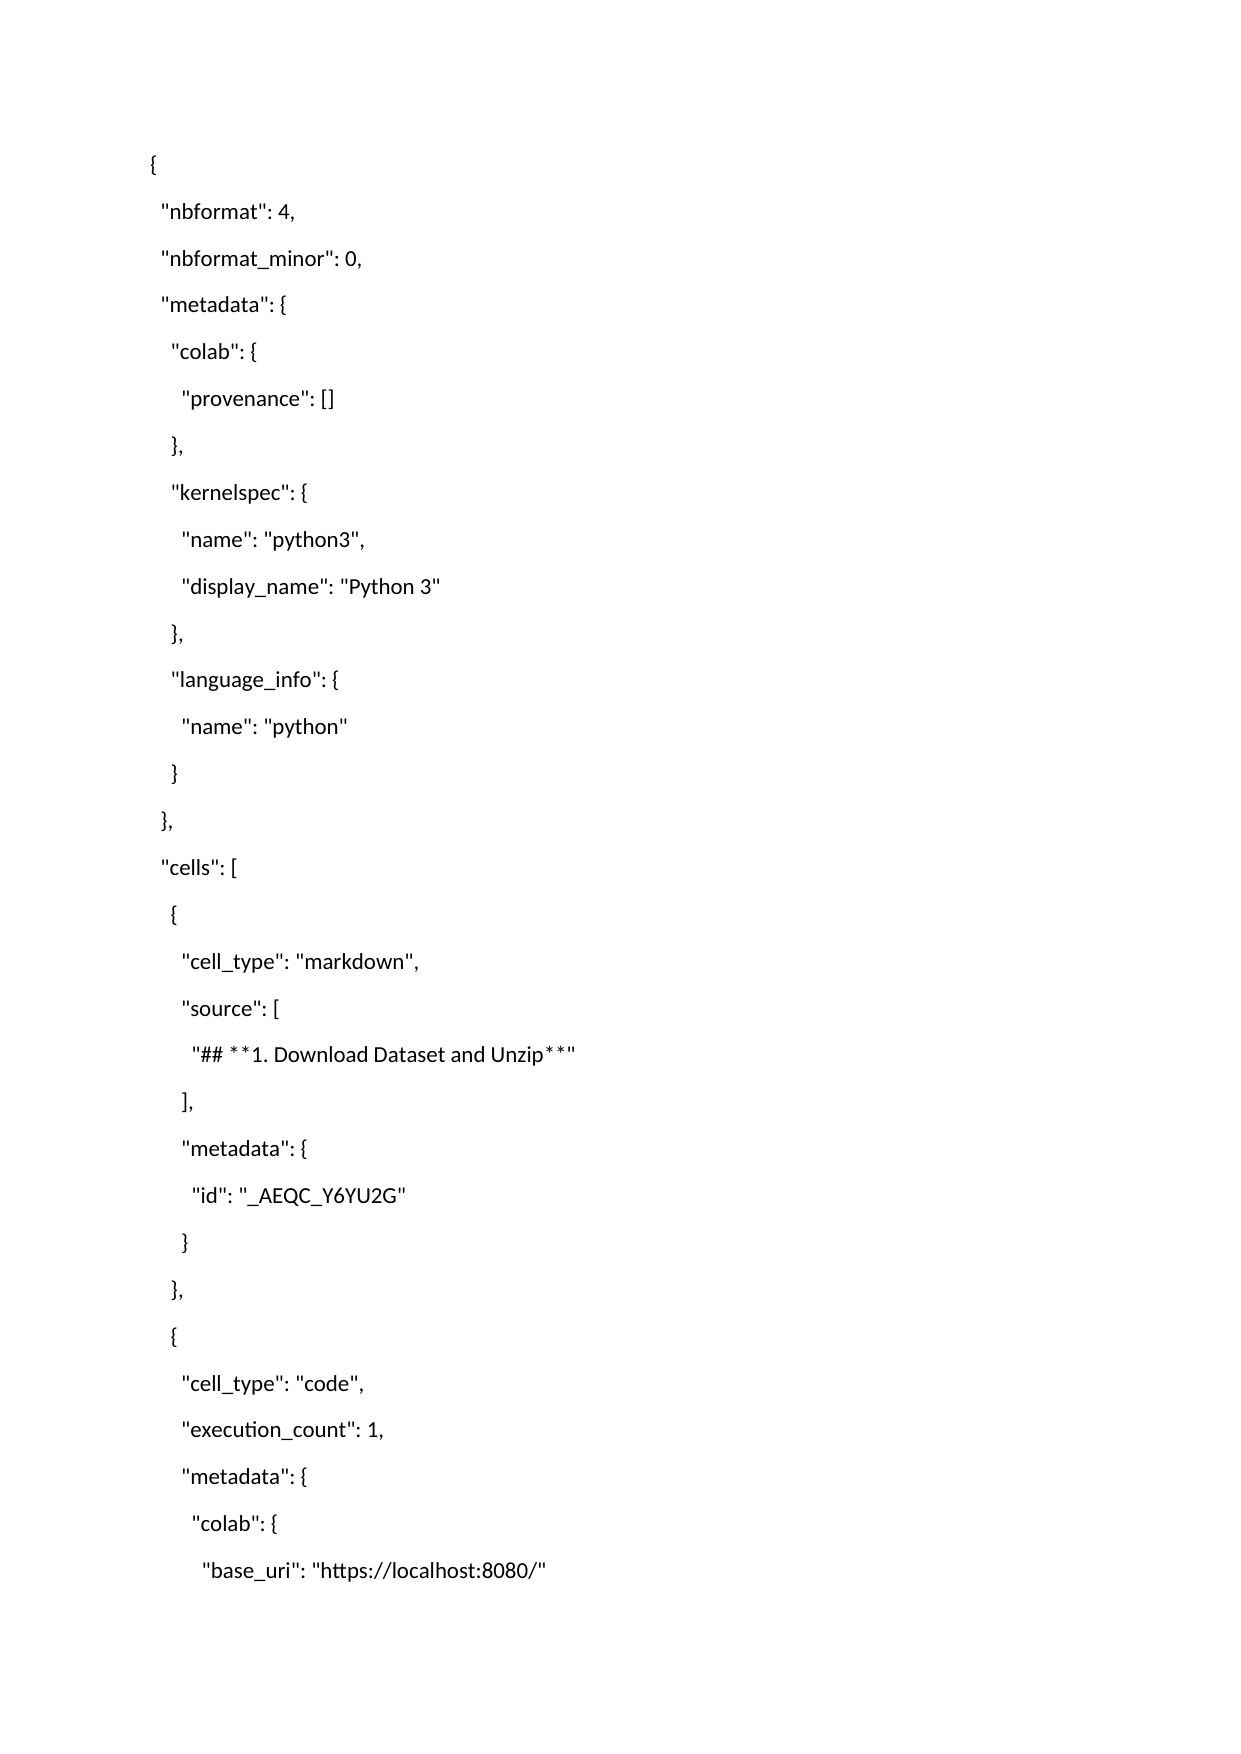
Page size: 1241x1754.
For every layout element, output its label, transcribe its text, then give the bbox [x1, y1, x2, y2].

text "colab": { [150, 1509, 1090, 1537]
text "name": "python" [150, 712, 1090, 741]
text "id": "_AEQC_Y6YU2G" [150, 1181, 1090, 1209]
text }, [150, 619, 1090, 647]
text "execution_count": 1, [150, 1416, 1090, 1444]
text ], [150, 1087, 1090, 1116]
text "provenance": [] [150, 384, 1090, 412]
text "language_info": { [150, 666, 1090, 694]
text "metadata": { [150, 1462, 1090, 1491]
text "metadata": { [150, 1134, 1090, 1162]
text "nbformat_minor": 0, [150, 244, 1090, 272]
text "kernelspec": { [150, 478, 1090, 506]
text "## **1. Download Dataset and Unzip**" [150, 1041, 1090, 1069]
text "cell_type": "markdown", [150, 947, 1090, 975]
text } [150, 759, 1090, 787]
text }, [150, 806, 1090, 834]
text }, [150, 431, 1090, 459]
text { [150, 150, 1090, 178]
text "colab": { [150, 337, 1090, 366]
text "metadata": { [150, 291, 1090, 319]
text "name": "python3", [150, 525, 1090, 553]
text }, [150, 1275, 1090, 1303]
text "source": [ [150, 994, 1090, 1022]
text } [150, 1228, 1090, 1256]
text { [150, 1322, 1090, 1350]
text { [150, 900, 1090, 928]
text "cell_type": "code", [150, 1369, 1090, 1397]
text "nbformat": 4, [150, 197, 1090, 225]
text "base_uri": "https://localhost:8080/" [150, 1556, 1090, 1584]
text "display_name": "Python 3" [150, 572, 1090, 600]
text "cells": [ [150, 853, 1090, 881]
